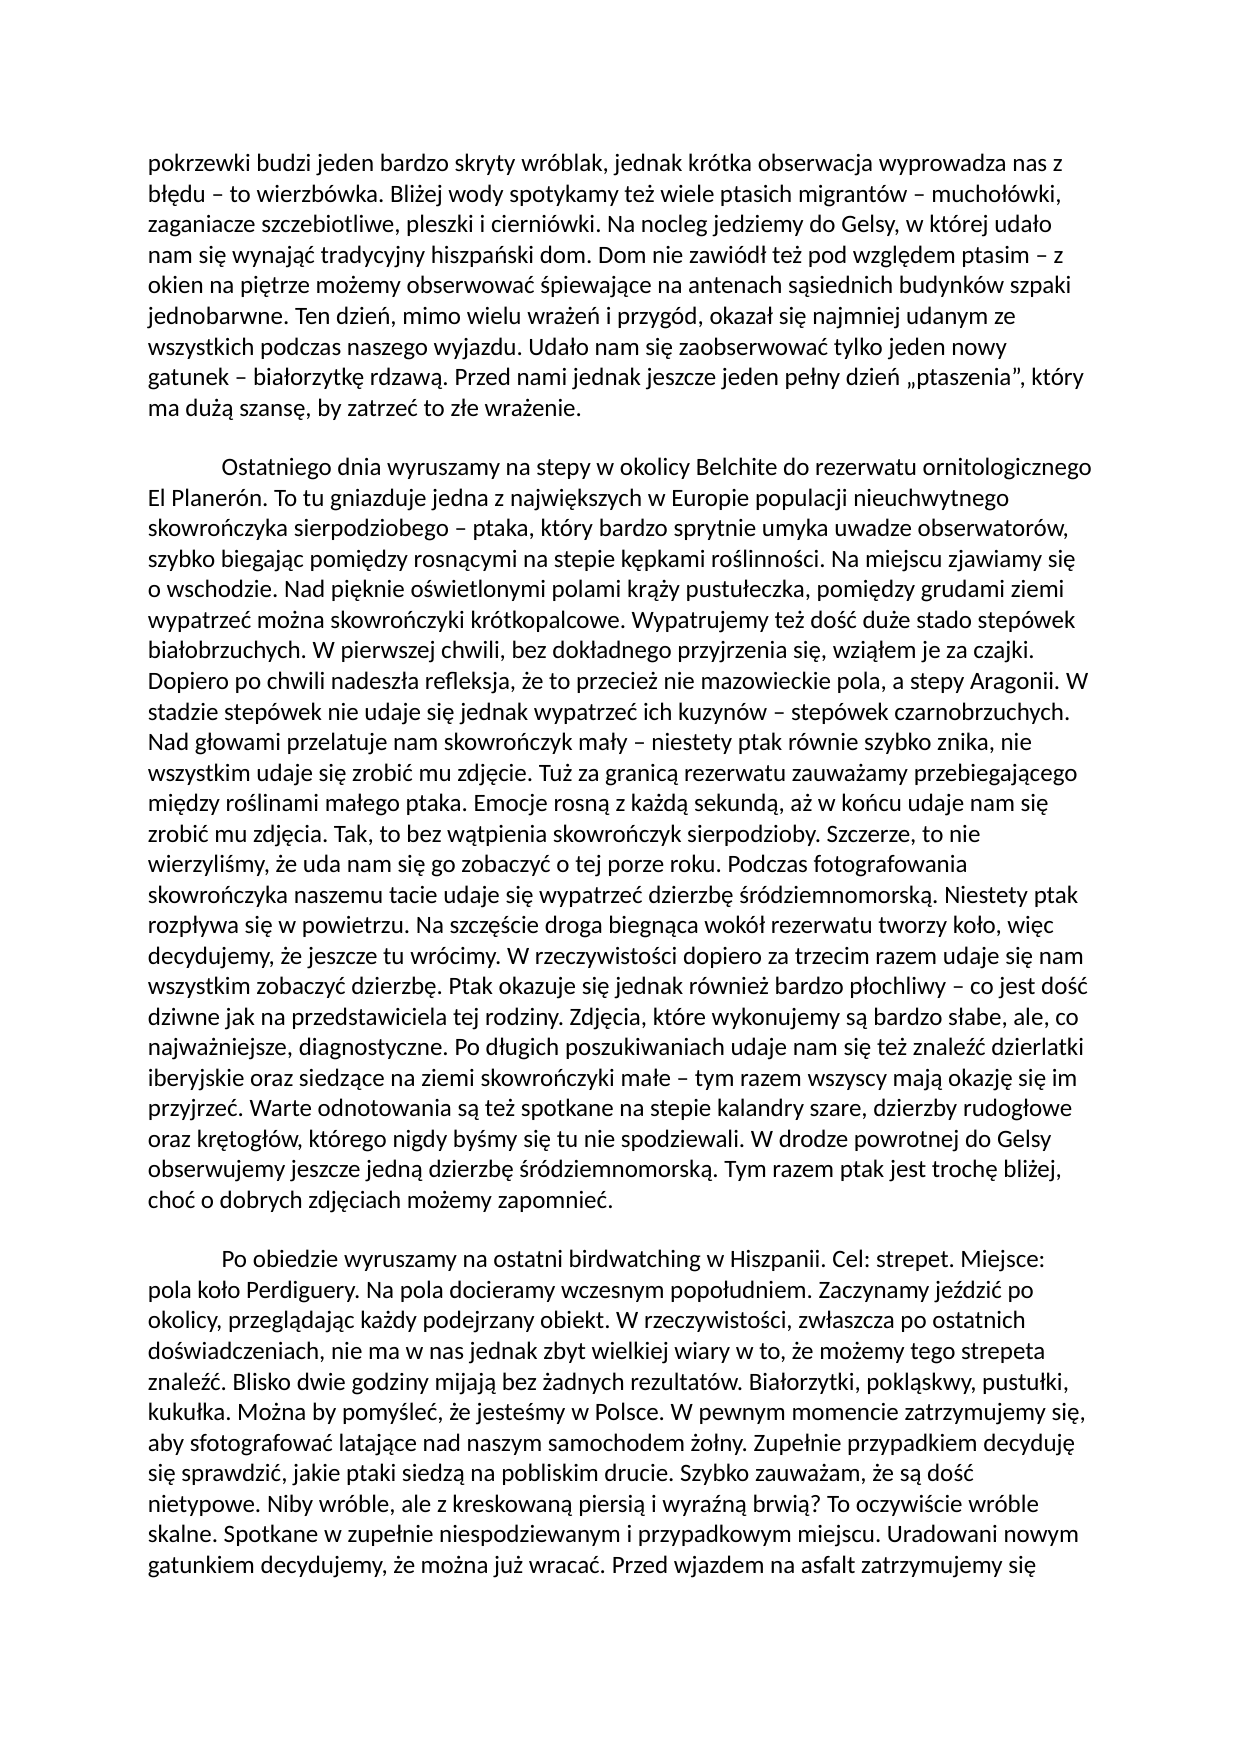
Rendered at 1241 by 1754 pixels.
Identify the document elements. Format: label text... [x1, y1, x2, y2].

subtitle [148, 1244, 1093, 1579]
subtitle Ostatniego dnia wyruszamy na stepy w okolicy Belchite do rezerwatu ornitologicznego El Planerón. To tu gniazduje jedna z największych w Europie populacji nieuchwytnego skowrończyka sierpodziobego – ptaka, który bardzo sprytnie umyka uwadze obserwatorów, szybko biegając pomiędzy rosnącymi na stepie kępkami roślinności. Na miejscu zjawiamy się o wschodzie. Nad pięknie oświetlonymi polami krąży pustułeczka, pomiędzy grudami ziemi wypatrzeć można skowrończyki krótkopalcowe. Wypatrujemy też dość duże stado stepówek białobrzuchych. W pierwszej chwili, bez dokładnego przyjrzenia się, wziąłem je za czajki. Dopiero po chwili nadeszła refleksja, że to przecież nie mazowieckie pola, a stepy Aragonii. W stadzie stepówek nie udaje się jednak wypatrzeć ich kuzynów – stepówek czarnobrzuchych. Nad głowami przelatuje nam skowrończyk mały – niestety ptak równie szybko znika, nie wszystkim udaje się zrobić mu zdjęcie. Tuż za granicą rezerwatu zauważamy przebiegającego między roślinami małego ptaka. Emocje rosną z każdą sekundą, aż w końcu udaje nam się zrobić mu zdjęcia. Tak, to bez wątpienia skowrończyk sierpodzioby. Szczerze, to nie wierzyliśmy, że uda nam się go zobaczyć o tej porze roku. Podczas fotografowania skowrończyka naszemu tacie udaje się wypatrzeć dzierzbę śródziemnomorską. Niestety ptak rozpływa się w powietrzu. Na szczęście droga biegnąca wokół rezerwatu tworzy koło, więc decydujemy, że jeszcze tu wrócimy. W rzeczywistości dopiero za trzecim razem udaje się nam wszystkim zobaczyć dzierzbę. Ptak okazuje się jednak również bardzo płochliwy – co jest dość dziwne jak na przedstawiciela tej rodziny. Zdjęcia, które wykonujemy są bardzo słabe, ale, co najważniejsze, diagnostyczne. Po długich poszukiwaniach udaje nam się też znaleźć dzierlatki iberyjskie oraz siedzące na ziemi skowrończyki małe – tym razem wszyscy mają okazję się im przyjrzeć. Warte odnotowania są też spotkane na stepie kalandry szare, dzierzby rudogłowe oraz krętogłów, którego nigdy byśmy się tu nie spodziewali. W drodze powrotnej do Gelsy obserwujemy jeszcze jedną dzierzbę śródziemnomorską. Tym razem ptak jest trochę bliżej, choć o dobrych zdjęciach możemy zapomnieć. [148, 451, 1093, 1214]
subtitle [148, 148, 1093, 422]
